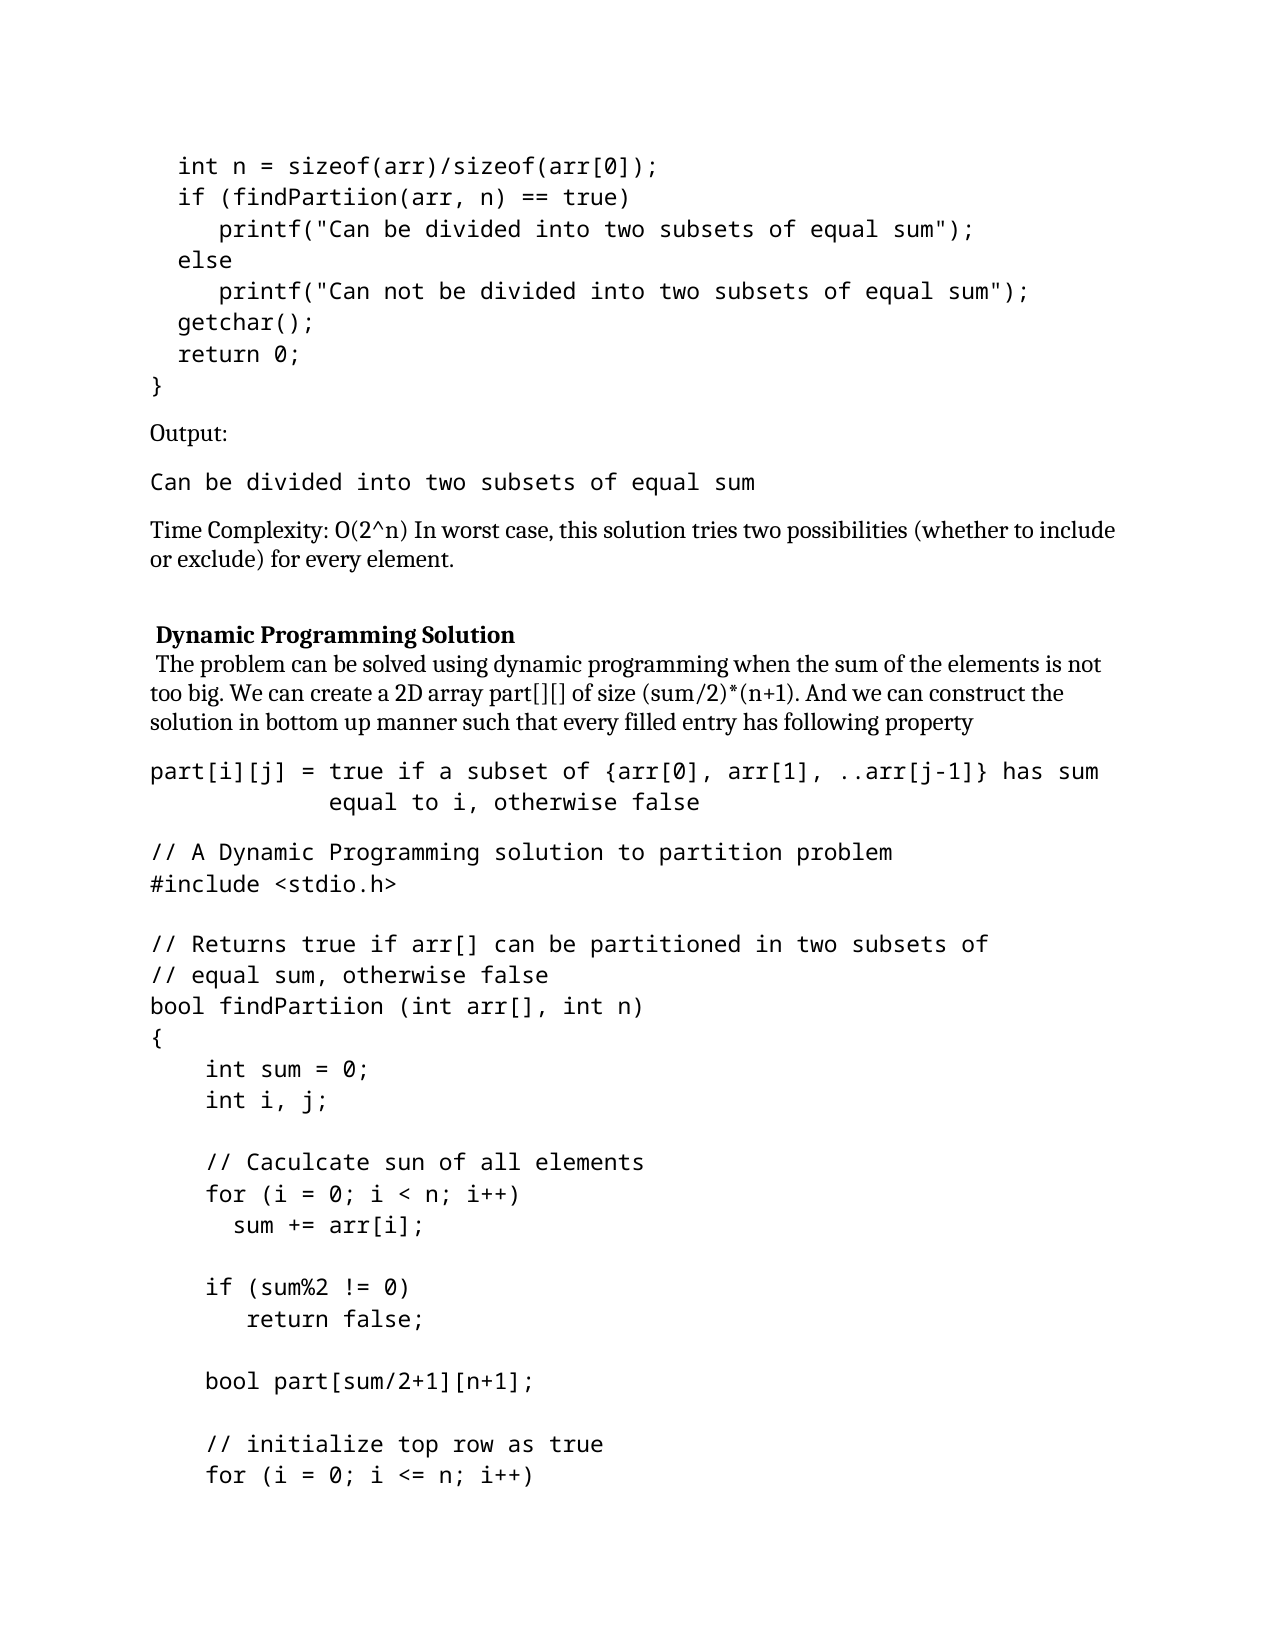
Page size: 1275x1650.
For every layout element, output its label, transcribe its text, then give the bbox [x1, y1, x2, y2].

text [150, 150, 1125, 400]
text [150, 836, 1125, 1490]
text part[i][j] = true if a subset of {arr[0], arr[1], ..arr[j-1]} has sum equal to i, otherwise false [150, 755, 1125, 817]
text Output: [150, 419, 1125, 447]
text Dynamic Programming Solution The problem can be solved using dynamic programming when the sum of the elements is not too big. We can create a 2D array part[][] of size (sum/2)*(n+1). And we can construct the solution in bottom up manner such that every filled entry has following property [150, 592, 1125, 736]
text Can be divided into two subsets of equal sum [150, 466, 1125, 497]
text Time Complexity: O(2^n) In worst case, this solution tries two possibilities (whether to include or exclude) for every element. [150, 516, 1125, 574]
